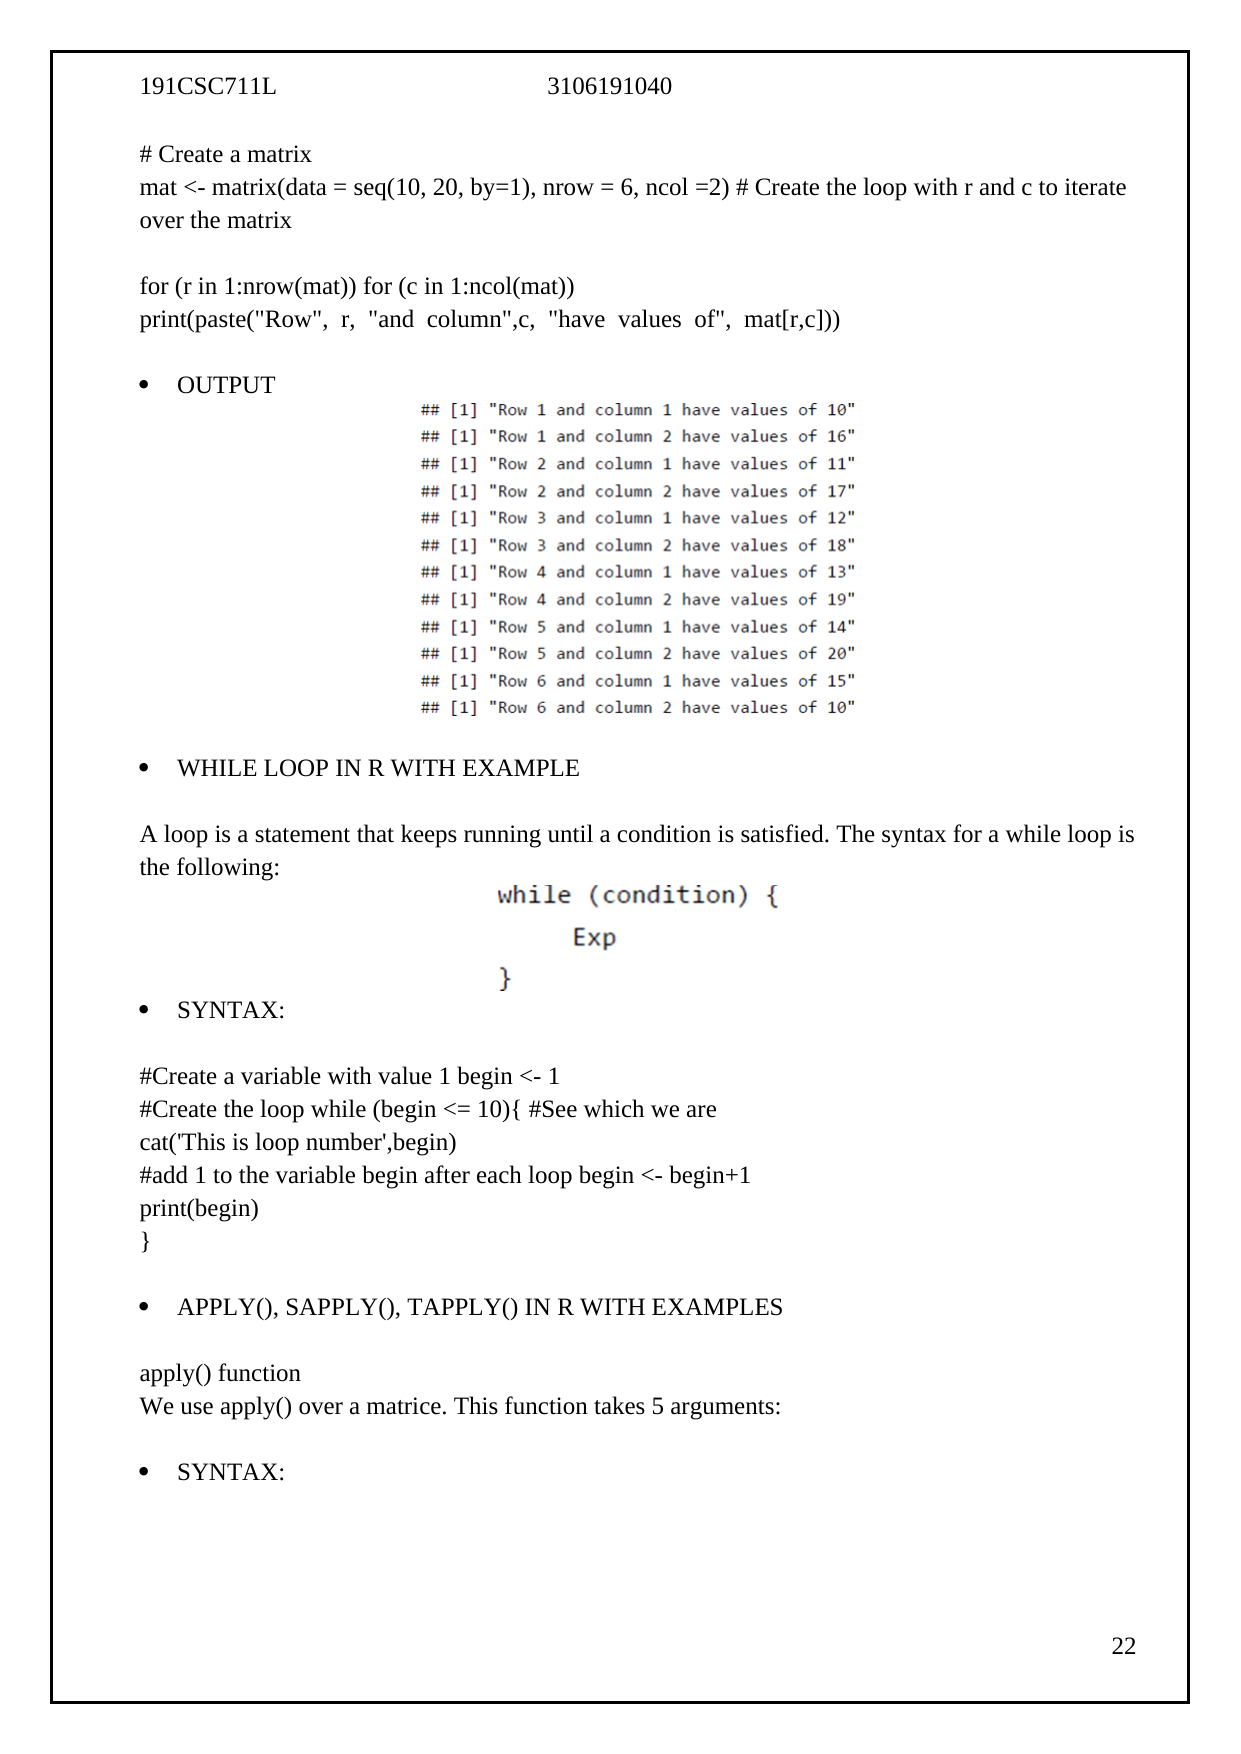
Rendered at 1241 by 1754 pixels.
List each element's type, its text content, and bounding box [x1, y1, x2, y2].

text A loop is a statement that keeps running until a condition is satisfied. The syntax for a while loop is the following: [139, 819, 1136, 881]
text # Create a matrix [139, 139, 1136, 168]
text cat('This is loop number',begin) [139, 1127, 1136, 1156]
text for (r in 1:nrow(mat)) for (c in 1:ncol(mat)) [139, 271, 1136, 300]
text mat <‐ matrix(data = seq(10, 20, by=1), nrow = 6, ncol =2) # Create the loop with r and c to iterate over the matrix [139, 172, 1136, 234]
text #add 1 to the variable begin after each loop begin <‐ begin+1 [139, 1160, 1136, 1189]
list OUTPUT [139, 371, 1136, 399]
text #Create the loop while (begin <= 10){ #See which we are [139, 1094, 1136, 1123]
list APPLY(), SAPPLY(), TAPPLY() IN R WITH EXAMPLES [139, 1292, 1136, 1321]
text print(begin) [139, 1193, 1136, 1222]
list SYNTAX: [139, 995, 1136, 1024]
text We use apply() over a matrice. This function takes 5 arguments: [139, 1391, 1136, 1420]
text #Create a variable with value 1 begin <‐ 1 [139, 1061, 1136, 1090]
picture [497, 885, 779, 991]
picture [420, 403, 855, 716]
text } [139, 1226, 1136, 1255]
text apply() function [139, 1358, 1136, 1387]
list SYNTAX: [139, 1457, 1136, 1486]
text print(paste("Row", r, "and column",c, "have values of", mat[r,c])) [139, 304, 1136, 333]
list WHILE LOOP IN R WITH EXAMPLE [139, 753, 1136, 782]
